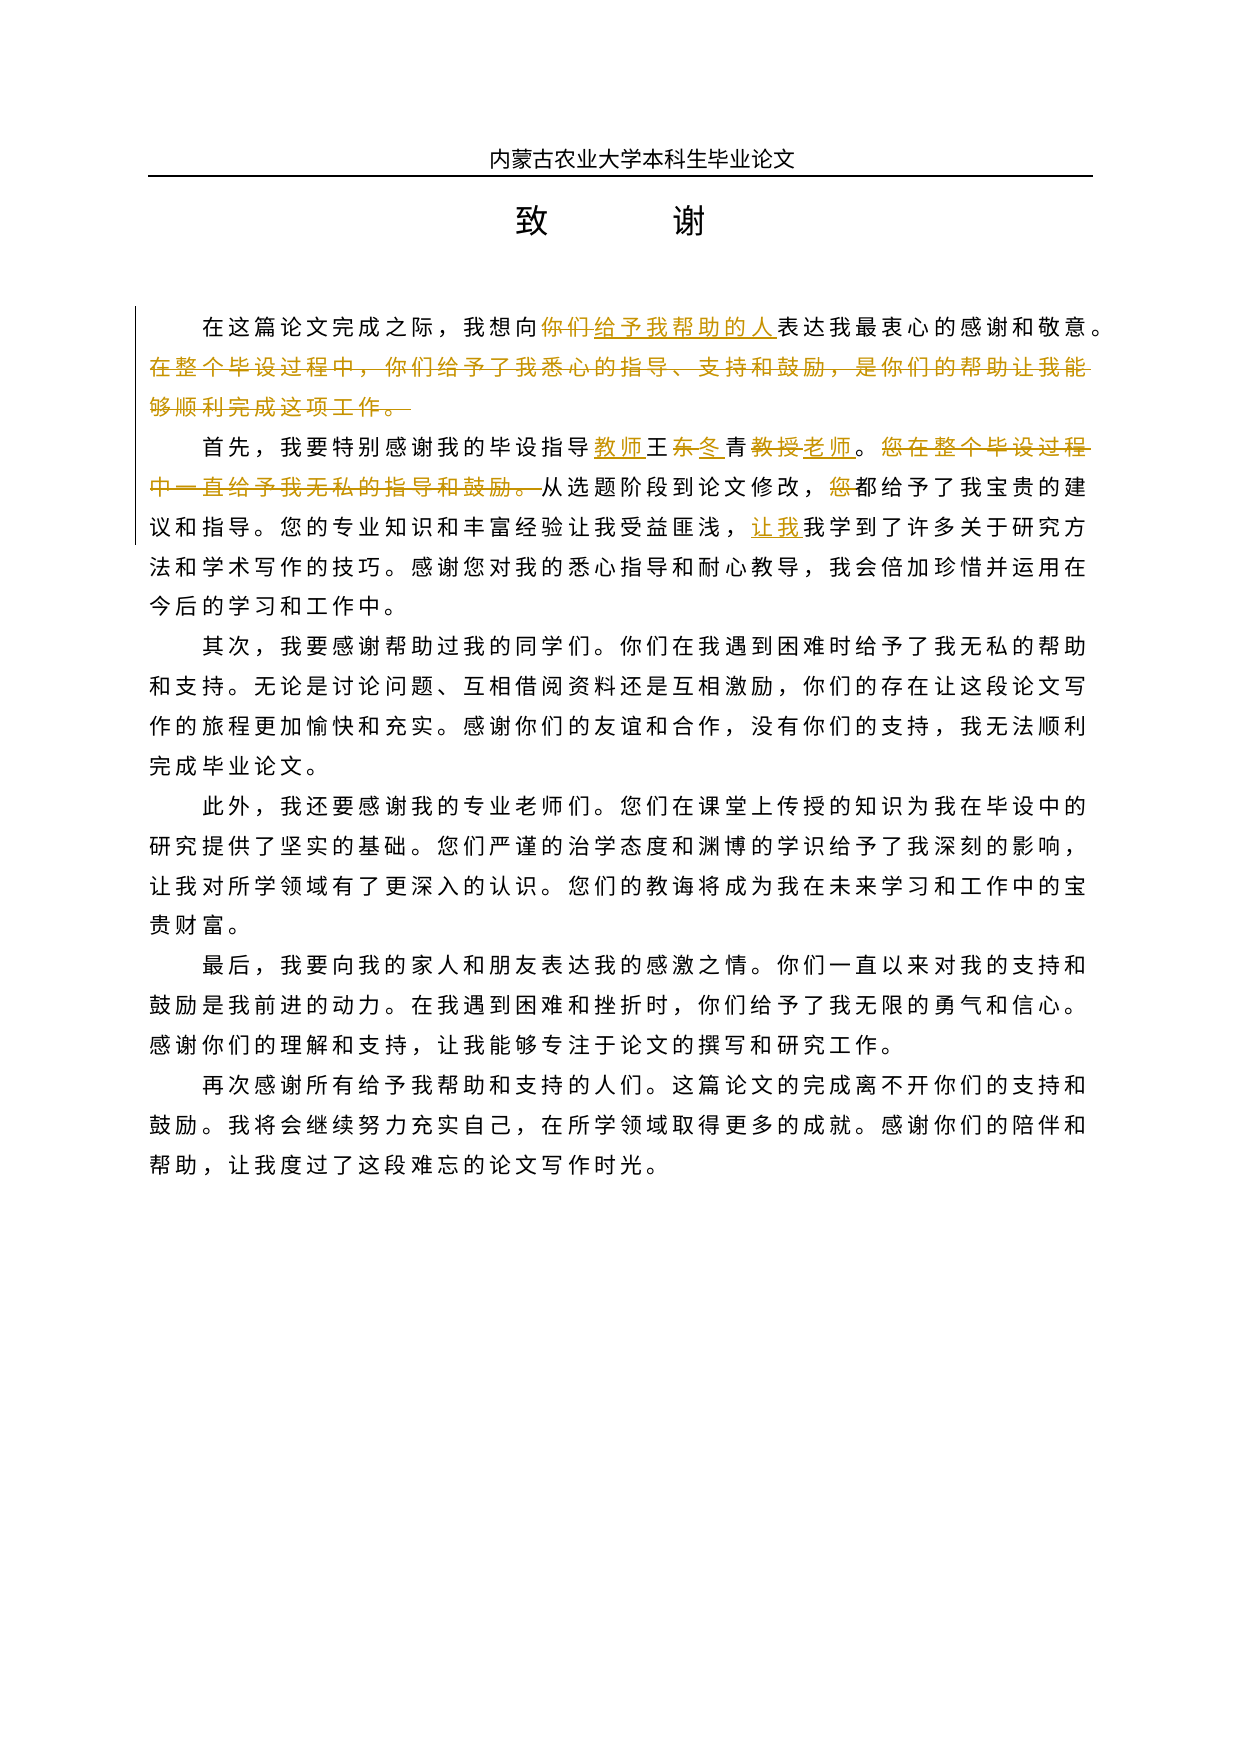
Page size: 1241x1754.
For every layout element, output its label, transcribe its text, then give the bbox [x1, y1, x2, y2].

subtitle 致 谢 [149, 179, 1091, 258]
text 其次，我要感谢帮助过我的同学们。你们在我遇到困难时给予了我无私的帮助和支持。无论是讨论问题、互相借阅资料还是互相激励，你们的存在让这段论文写作的旅程更加愉快和充实。感谢你们的友谊和合作，没有你们的支持，我无法顺利完成毕业论文。 [149, 625, 1091, 785]
text 再次感谢所有给予我帮助和支持的人们。这篇论文的完成离不开你们的支持和鼓励。我将会继续努力充实自己，在所学领域取得更多的成就。感谢你们的陪伴和帮助，让我度过了这段难忘的论文写作时光。 [149, 1064, 1091, 1184]
text 在这篇论文完成之际，我想向表达我最衷心的感谢和敬意。 [149, 306, 1091, 369]
text 首先，我要特别感谢我的毕设指导王青。从选题阶段到论文修改，都给予了我宝贵的建议和指导。您的专业知识和丰富经验让我受益匪浅，我学到了许多关于研究方法和学术写作的技巧。感谢您对我的悉心指导和耐心教导，我会倍加珍惜并运用在今后的学习和工作中。 [149, 426, 1091, 625]
text 此外，我还要感谢我的专业老师们。您们在课堂上传授的知识为我在毕设中的研究提供了坚实的基础。您们严谨的治学态度和渊博的学识给予了我深刻的影响，让我对所学领域有了更深入的认识。您们的教诲将成为我在未来学习和工作中的宝贵财富。 [149, 785, 1091, 944]
text 最后，我要向我的家人和朋友表达我的感激之情。你们一直以来对我的支持和鼓励是我前进的动力。在我遇到困难和挫折时，你们给予了我无限的勇气和信心。感谢你们的理解和支持，让我能够专注于论文的撰写和研究工作。 [149, 944, 1091, 1064]
text 在这篇论文完成之际，我想向表达我最衷心的感谢和敬意。 [149, 370, 1091, 426]
